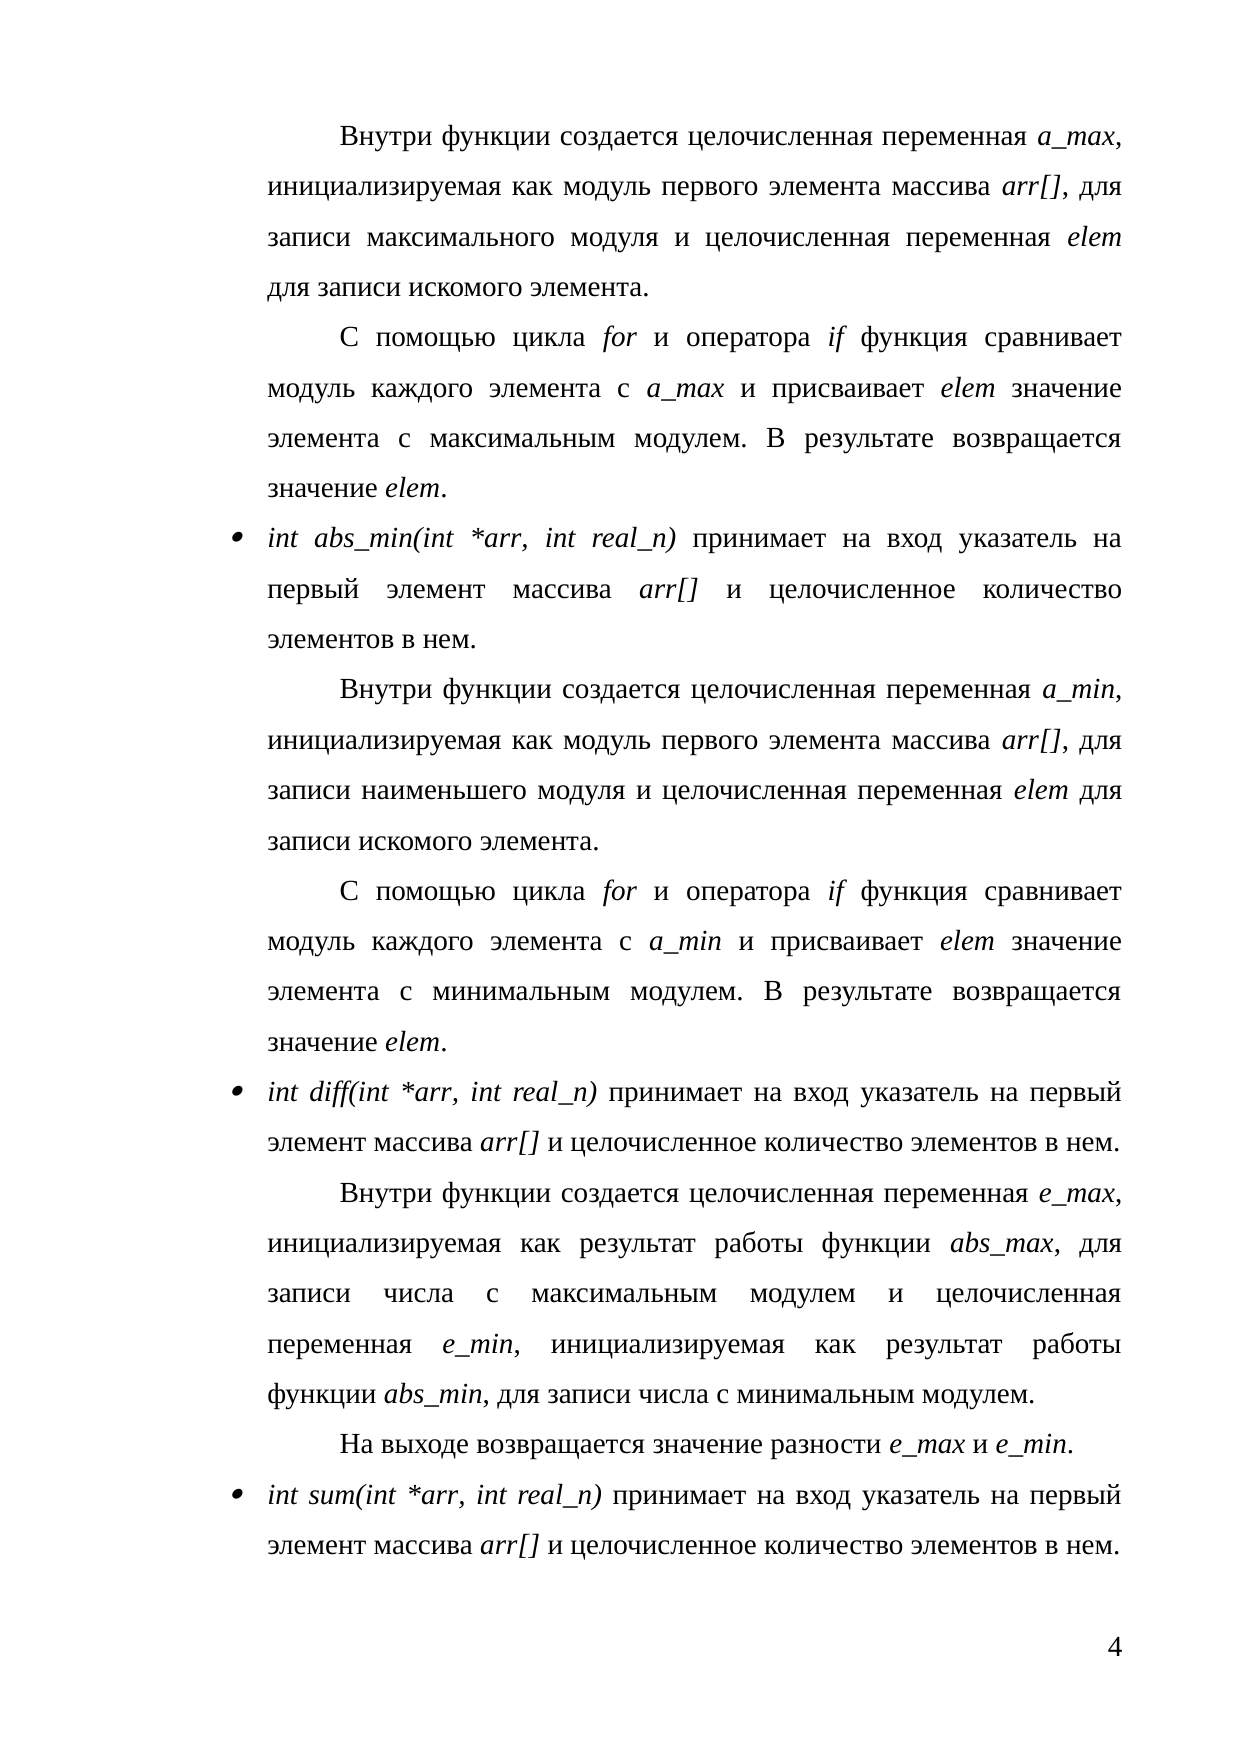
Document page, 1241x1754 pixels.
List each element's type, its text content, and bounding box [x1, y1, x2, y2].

list int abs_min(int *arr, int real_n) принимает на вход указатель на первый элемент массива arr[] и целочисленное количество элементов в нем. [229, 521, 1122, 655]
list int diff(int *arr, int real_n) принимает на вход указатель на первый элемент массива arr[] и целочисленное количество элементов в нем. [229, 1074, 1122, 1158]
list int sum(int *arr, int real_n) принимает на вход указатель на первый элемент массива arr[] и целочисленное количество элементов в нем. [229, 1477, 1122, 1561]
text Внутри функции создается целочисленная переменная a_max, инициализируемая как модуль первого элемента массива arr[], для записи максимального модуля и целочисленная переменная elem для записи искомого элемента. [267, 118, 1122, 303]
text С помощью цикла for и оператора if функция сравнивает модуль каждого элемента с a_max и присваивает elem значение элемента с максимальным модулем. В результате возвращается значение elem. [267, 319, 1122, 504]
text Внутри функции создается целочисленная переменная e_max, инициализируемая как результат работы функции abs_max, для записи числа с максимальным модулем и целочисленная переменная e_min, инициализируемая как результат работы функции abs_min, для записи числа с минимальным модулем. [267, 1175, 1122, 1410]
text На выходе возвращается значение разности e_max и e_min. [267, 1426, 1122, 1460]
text С помощью цикла for и оператора if функция сравнивает модуль каждого элемента с a_min и присваивает elem значение элемента с минимальным модулем. В результате возвращается значение elem. [267, 873, 1122, 1057]
text Внутри функции создается целочисленная переменная a_min, инициализируемая как модуль первого элемента массива arr[], для записи наименьшего модуля и целочисленная переменная elem для записи искомого элемента. [267, 672, 1122, 856]
